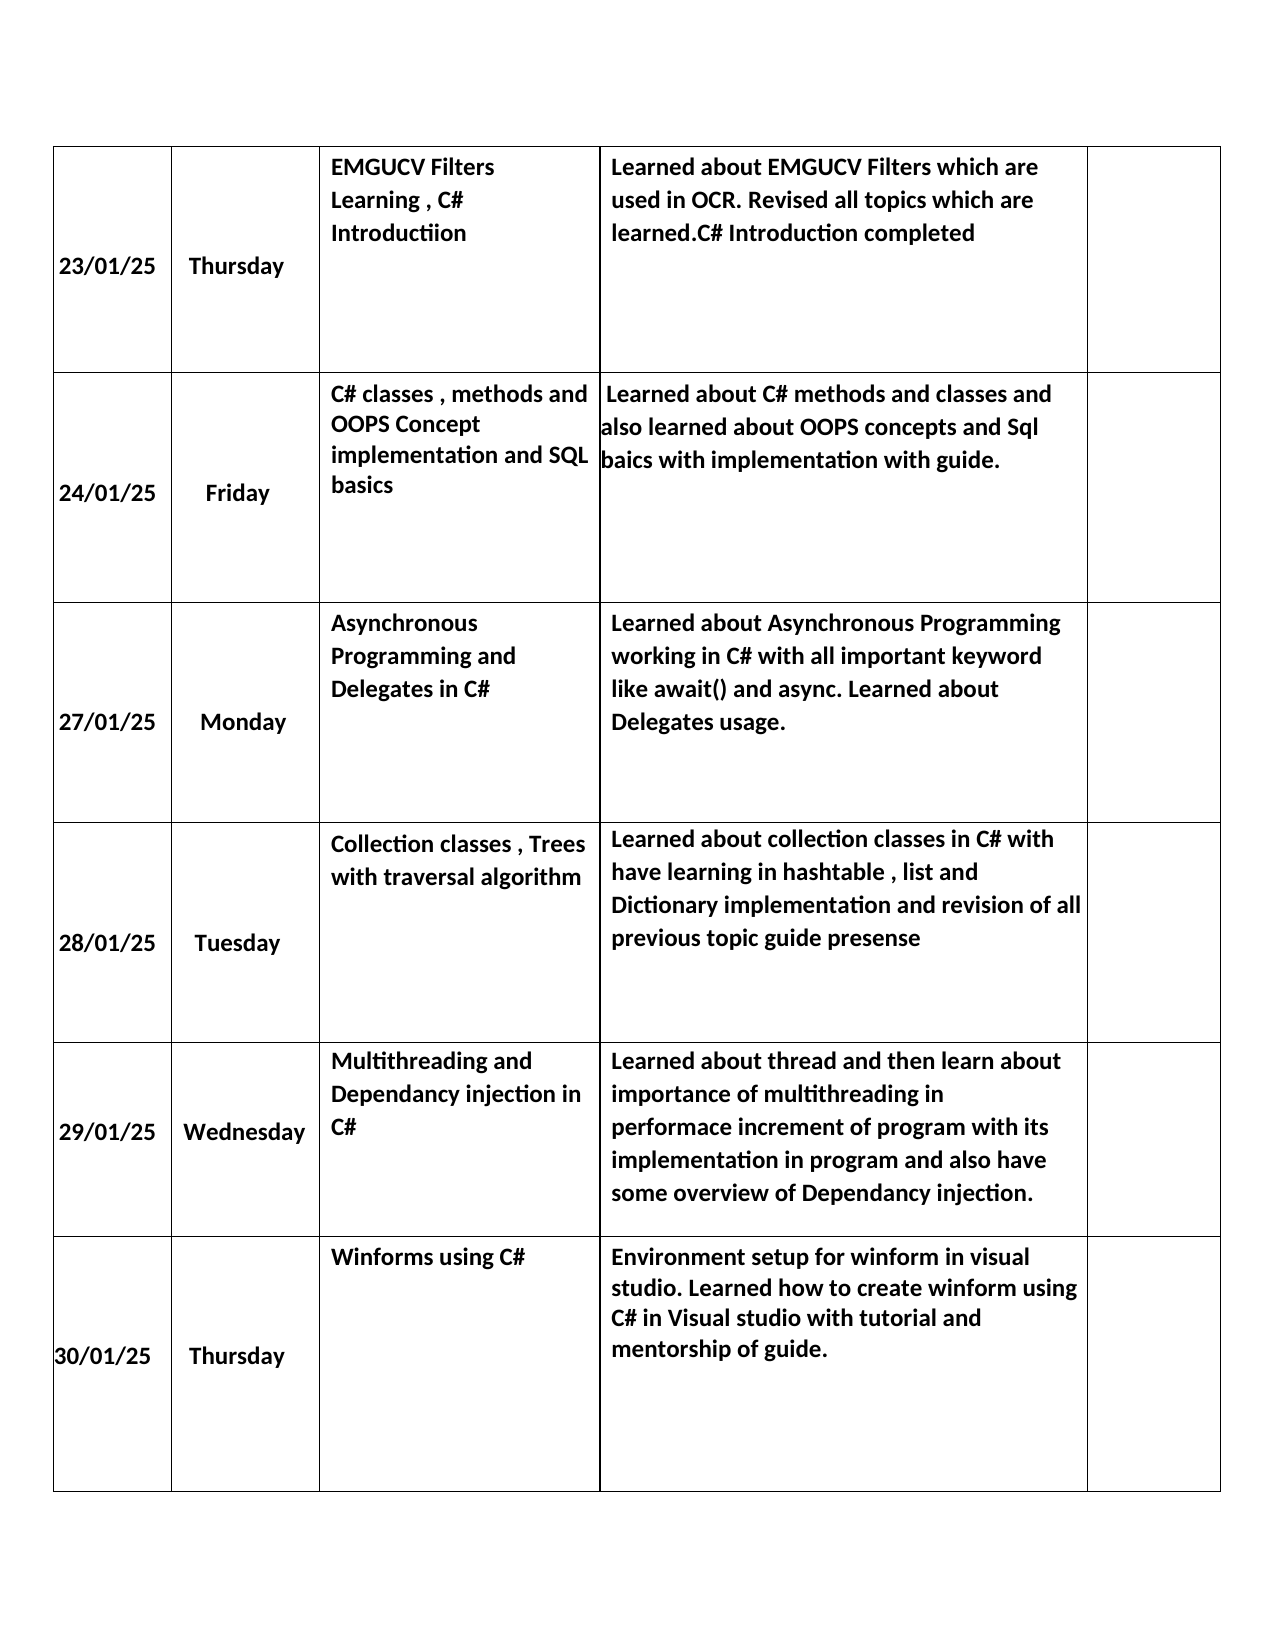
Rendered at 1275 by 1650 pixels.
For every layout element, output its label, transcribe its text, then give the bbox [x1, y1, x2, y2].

table_cell Learned about collection classes in C# with have learning in hashtable , list and Dictionary implementation and revision of all previous topic guide presense [601, 823, 1087, 1042]
table_cell Collection classes , Trees with traversal algorithm [320, 823, 599, 1042]
table_header [1088, 147, 1220, 372]
table_cell [1088, 373, 1220, 602]
table_cell Monday [172, 603, 319, 822]
table_header 23/01/25 [54, 147, 171, 372]
table_cell Winforms using C# [320, 1237, 599, 1491]
table_cell Thursday [172, 1237, 319, 1491]
table_cell [1088, 1043, 1220, 1236]
table_cell 24/01/25 [54, 373, 171, 602]
table_cell 30/01/25 [54, 1237, 171, 1491]
table_cell Wednesday [172, 1043, 319, 1236]
table_cell 29/01/25 [54, 1043, 171, 1236]
table_header Learned about EMGUCV Filters which are used in OCR. Revised all topics which are learned.C# Introduction completed [601, 147, 1087, 372]
table_cell [1088, 823, 1220, 1042]
table_cell [1088, 1237, 1220, 1491]
table_cell [1088, 603, 1220, 822]
table_cell Friday [172, 373, 319, 602]
table_cell C# classes , methods and OOPS Concept implementation and SQL basics [320, 373, 599, 602]
table_cell 27/01/25 [54, 603, 171, 822]
table_cell Asynchronous Programming and Delegates in C# [320, 603, 599, 822]
table_header Thursday [172, 147, 319, 372]
table_cell Learned about Asynchronous Programming working in C# with all important keyword like await() and async. Learned about Delegates usage. [601, 603, 1087, 822]
table_cell Learned about C# methods and classes and also learned about OOPS concepts and Sql baics with implementation with guide. [601, 373, 1087, 602]
table_cell Tuesday [172, 823, 319, 1042]
table_cell Multithreading and Dependancy injection in C# [320, 1043, 599, 1236]
table_cell Learned about thread and then learn about importance of multithreading in performace increment of program with its implementation in program and also have some overview of Dependancy injection. [601, 1043, 1087, 1236]
table_header EMGUCV Filters Learning , C# Introductiion [320, 147, 599, 372]
table_cell Environment setup for winform in visual studio. Learned how to create winform using C# in Visual studio with tutorial and mentorship of guide. [601, 1237, 1087, 1491]
table_cell 28/01/25 [54, 823, 171, 1042]
